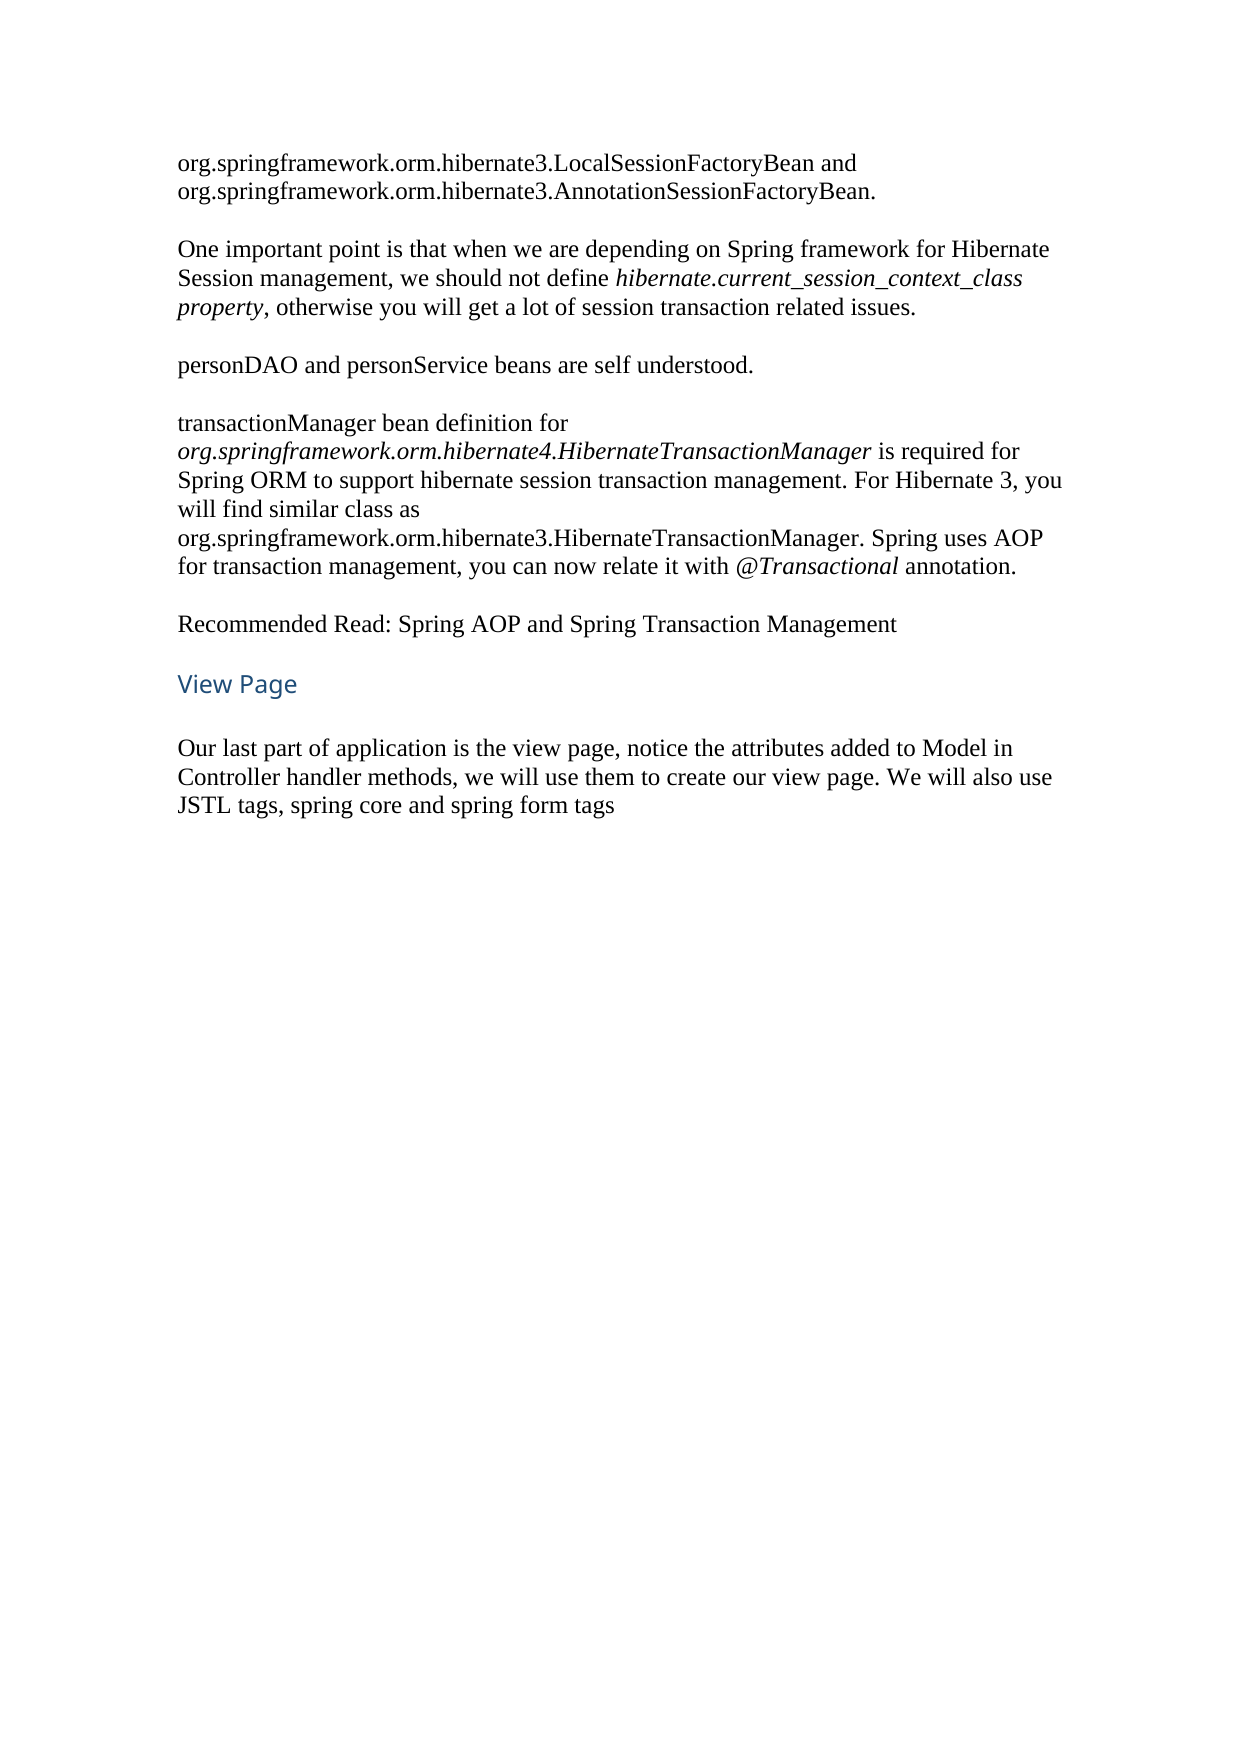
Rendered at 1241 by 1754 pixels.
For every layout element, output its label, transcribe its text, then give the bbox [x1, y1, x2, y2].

text transactionManager bean definition for org.springframework.orm.hibernate4.HibernateTransactionManager is required for Spring ORM to support hibernate session transaction management. For Hibernate 3, you will find similar class as org.springframework.orm.hibernate3.HibernateTransactionManager. Spring uses AOP for transaction management, you can now relate it with @Transactional annotation. [177, 408, 1063, 580]
text One important point is that when we are depending on Spring framework for Hibernate Session management, we should not define hibernate.current_session_context_class property, otherwise you will get a lot of session transaction related issues. [177, 234, 1063, 321]
text Our last part of application is the view page, notice the attributes added to Model in Controller handler methods, we will use them to create our view page. We will also use JSTL tags, spring core and spring form tags [177, 733, 1063, 819]
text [177, 148, 1063, 205]
subtitle View Page [177, 667, 1063, 701]
text Recommended Read: Spring AOP and Spring Transaction Management [177, 609, 1063, 638]
text personDAO and personService beans are self understood. [177, 350, 1063, 378]
